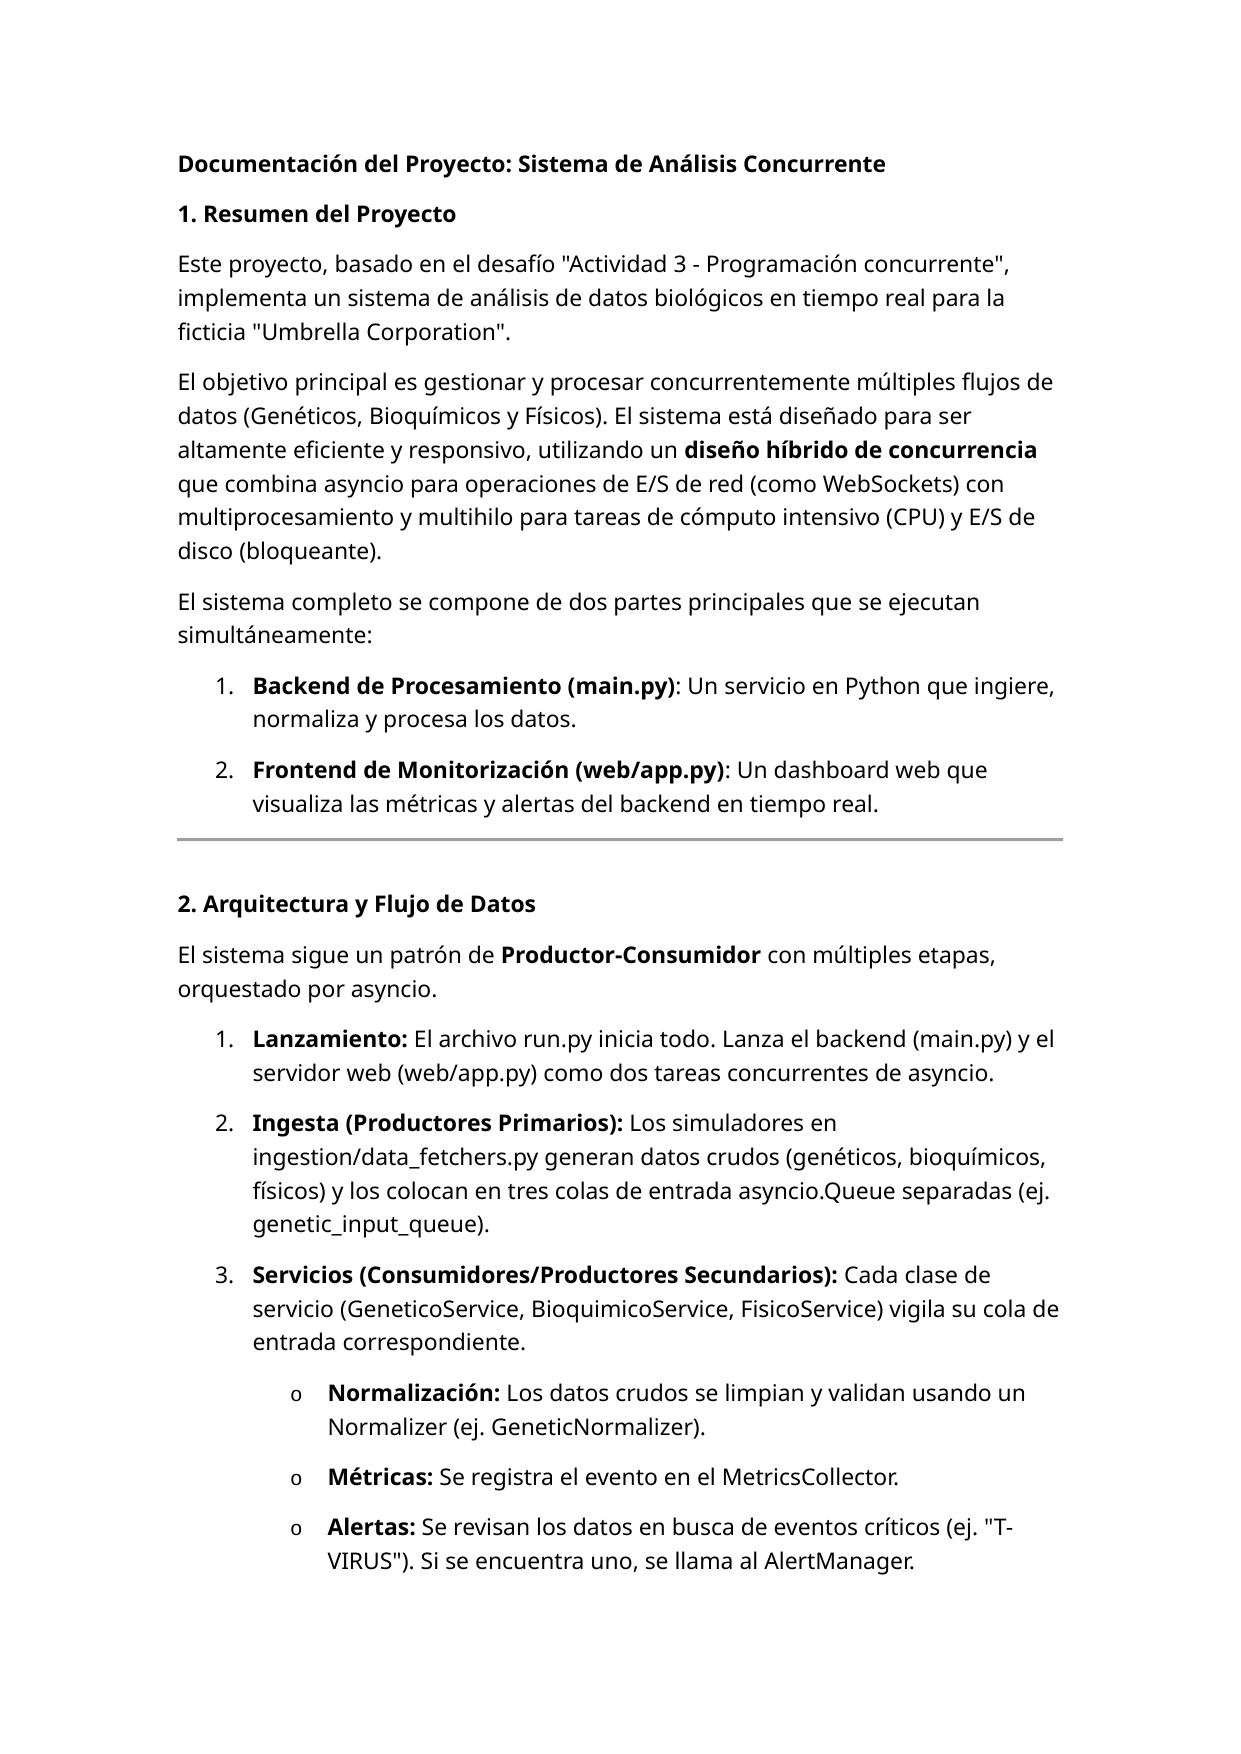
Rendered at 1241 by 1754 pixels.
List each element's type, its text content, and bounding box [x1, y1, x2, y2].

list Alertas: Se revisan los datos en busca de eventos críticos (ej. "T-VIRUS"). Si se encuentra uno, se llama al AlertManager. [290, 1511, 1063, 1576]
text 2. Arquitectura y Flujo de Datos [177, 888, 1063, 920]
text Este proyecto, basado en el desafío "Actividad 3 - Programación concurrente", implementa un sistema de análisis de datos biológicos en tiempo real para la ficticia "Umbrella Corporation". [177, 248, 1063, 347]
list Métricas: Se registra el evento en el MetricsCollector. [290, 1461, 1063, 1492]
text El sistema completo se compone de dos partes principales que se ejecutan simultáneamente: [177, 586, 1063, 651]
list Ingesta (Productores Primarios): Los simuladores en ingestion/data_fetchers.py generan datos crudos (genéticos, bioquímicos, físicos) y los colocan en tres colas de entrada asyncio.Queue separadas (ej. genetic_input_queue). [215, 1107, 1063, 1240]
list Backend de Procesamiento (main.py): Un servicio en Python que ingiere, normaliza y procesa los datos. [215, 670, 1063, 735]
text El objetivo principal es gestionar y procesar concurrentemente múltiples flujos de datos (Genéticos, Bioquímicos y Físicos). El sistema está diseñado para ser altamente eficiente y responsivo, utilizando un diseño híbrido de concurrencia que combina asyncio para operaciones de E/S de red (como WebSockets) con multiprocesamiento y multihilo para tareas de cómputo intensivo (CPU) y E/S de disco (bloqueante). [177, 366, 1063, 566]
text El sistema sigue un patrón de Productor-Consumidor con múltiples etapas, orquestado por asyncio. [177, 939, 1063, 1004]
list Frontend de Monitorización (web/app.py): Un dashboard web que visualiza las métricas y alertas del backend en tiempo real. [215, 754, 1063, 819]
list Normalización: Los datos crudos se limpian y validan usando un Normalizer (ej. GeneticNormalizer). [290, 1377, 1063, 1442]
list Servicios (Consumidores/Productores Secundarios): Cada clase de servicio (GeneticoService, BioquimicoService, FisicoService) vigila su cola de entrada correspondiente. [215, 1259, 1063, 1358]
list Lanzamiento: El archivo run.py inicia todo. Lanza el backend (main.py) y el servidor web (web/app.py) como dos tareas concurrentes de asyncio. [215, 1023, 1063, 1088]
text 1. Resumen del Proyecto [177, 198, 1063, 229]
text Documentación del Proyecto: Sistema de Análisis Concurrente [177, 148, 1063, 179]
